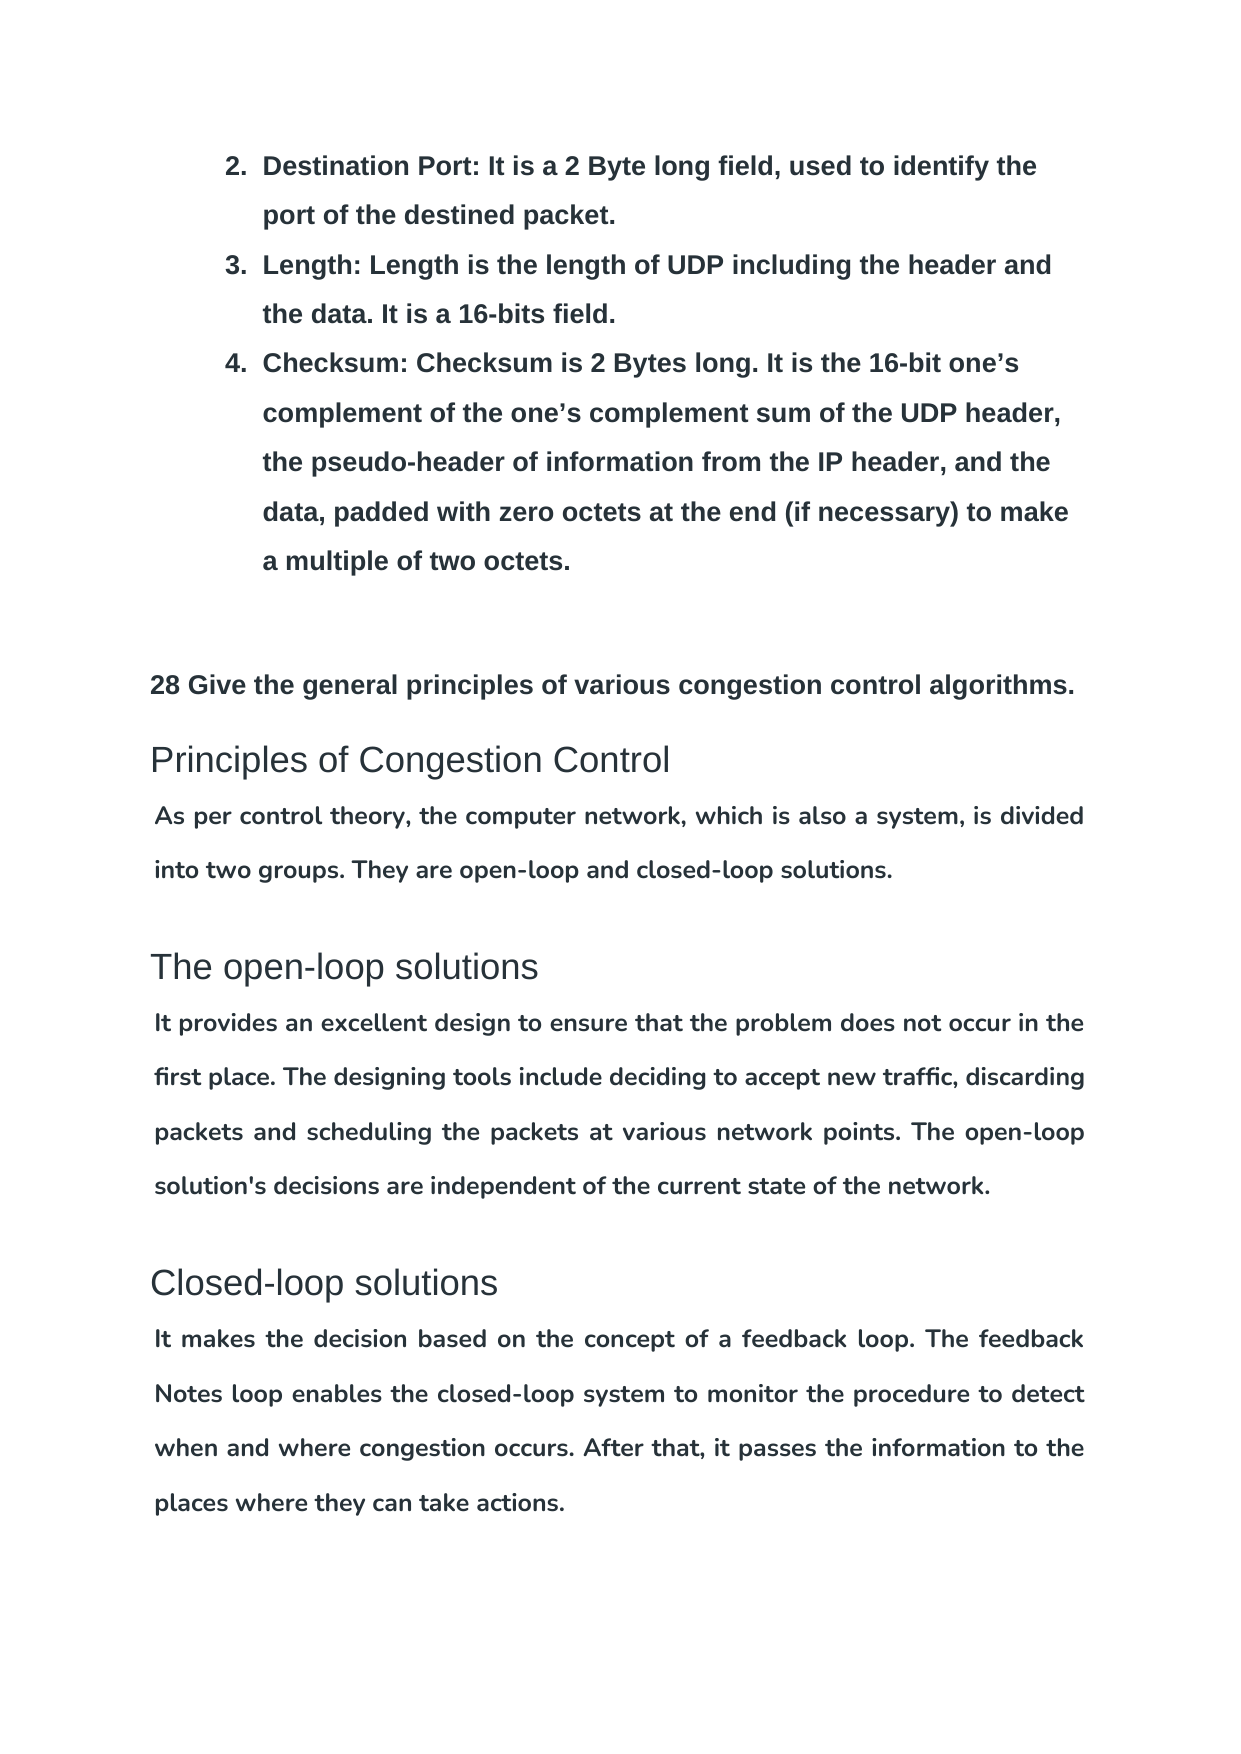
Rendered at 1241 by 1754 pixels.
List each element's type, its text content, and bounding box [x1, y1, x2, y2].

text 28 Give the general principles of various congestion control algorithms. [150, 669, 1090, 701]
list Checksum: Checksum is 2 Bytes long. It is the 16-bit one’s complement of the one’s complement sum of the UDP header, the pseudo-header of information from the IP header, and the data, padded with zero octets at the end (if necessary) to make a multiple of two octets. [225, 347, 1090, 576]
list Destination Port: It is a 2 Byte long field, used to identify the port of the destined packet. [225, 150, 1090, 231]
subtitle The open-loop solutions [150, 945, 1090, 987]
list Length: Length is the length of UDP including the header and the data. It is a 16-bits field. [225, 249, 1090, 329]
text It makes the decision based on the concept of a feedback loop. The feedback Notes loop enables the closed-loop system to monitor the procedure to detect when and where congestion occurs. After that, it passes the information to the places where they can take actions. [154, 1322, 1086, 1520]
text It provides an excellent design to ensure that the problem does not occur in the first place. The designing tools include deciding to accept new traffic, discarding packets and scheduling the packets at various network points. The open-loop solution's decisions are independent of the current state of the network. [154, 1006, 1086, 1203]
subtitle Principles of Congestion Control [150, 738, 1090, 780]
subtitle Closed-loop solutions [150, 1261, 1090, 1303]
text As per control theory, the computer network, which is also a system, is divided into two groups. They are open-loop and closed-loop solutions. [154, 799, 1086, 887]
